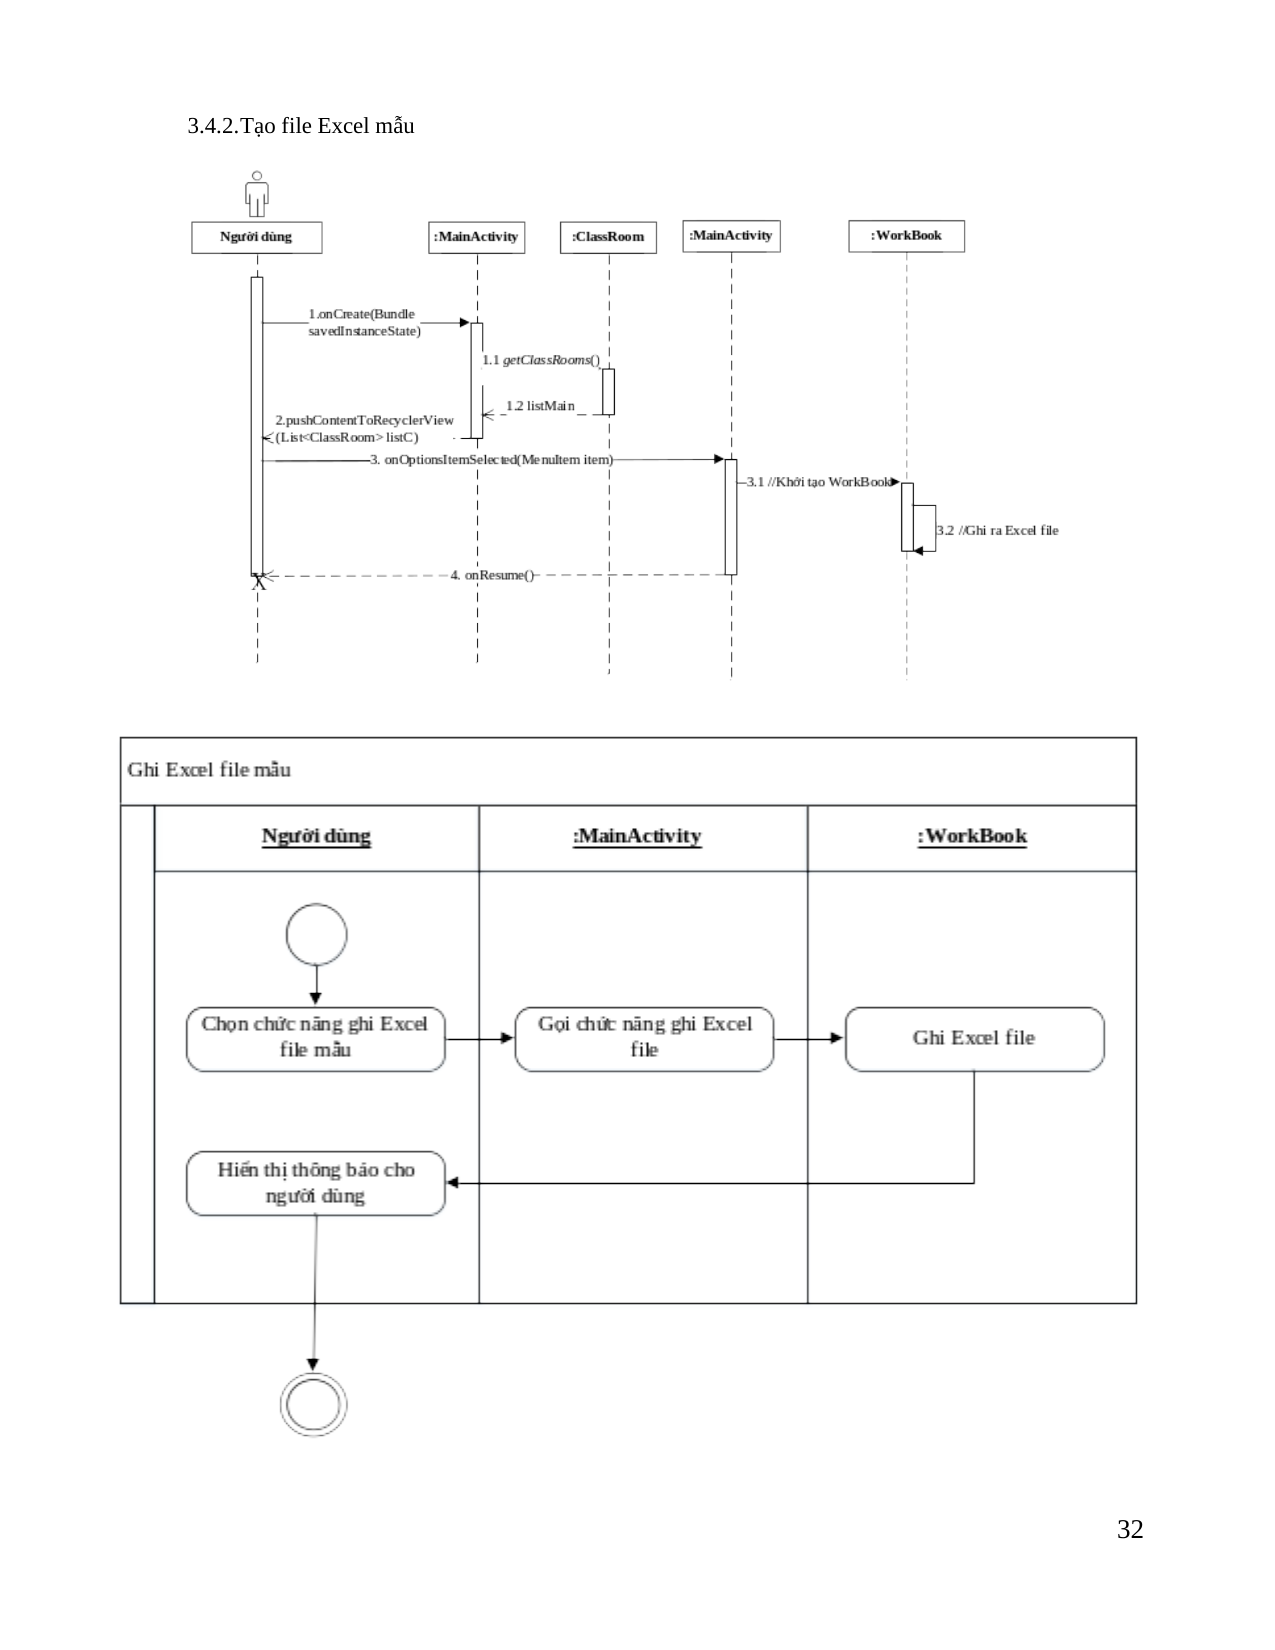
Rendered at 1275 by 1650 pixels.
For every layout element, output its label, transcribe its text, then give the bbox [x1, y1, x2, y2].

subtitle Tạo file Excel mẫu [187, 112, 1144, 139]
